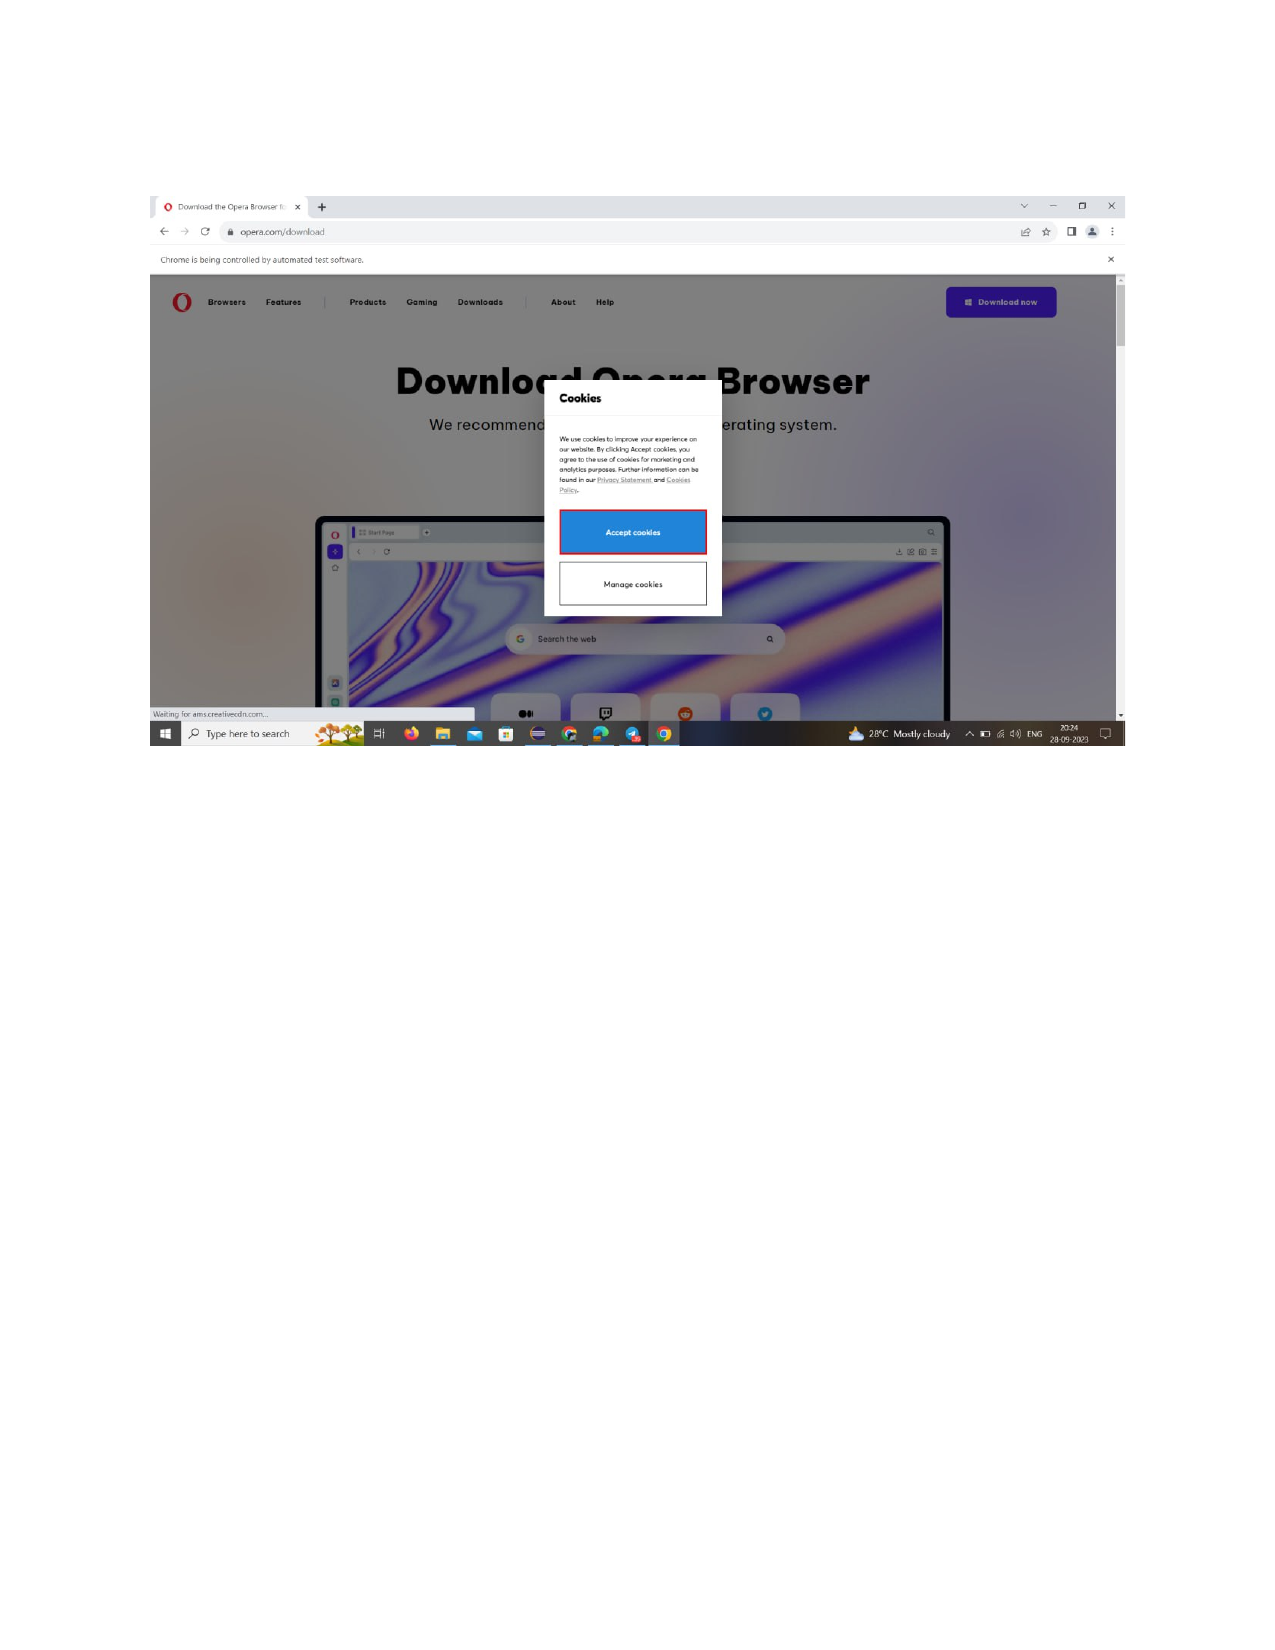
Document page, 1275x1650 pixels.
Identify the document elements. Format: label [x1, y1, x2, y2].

picture [150, 196, 1125, 746]
